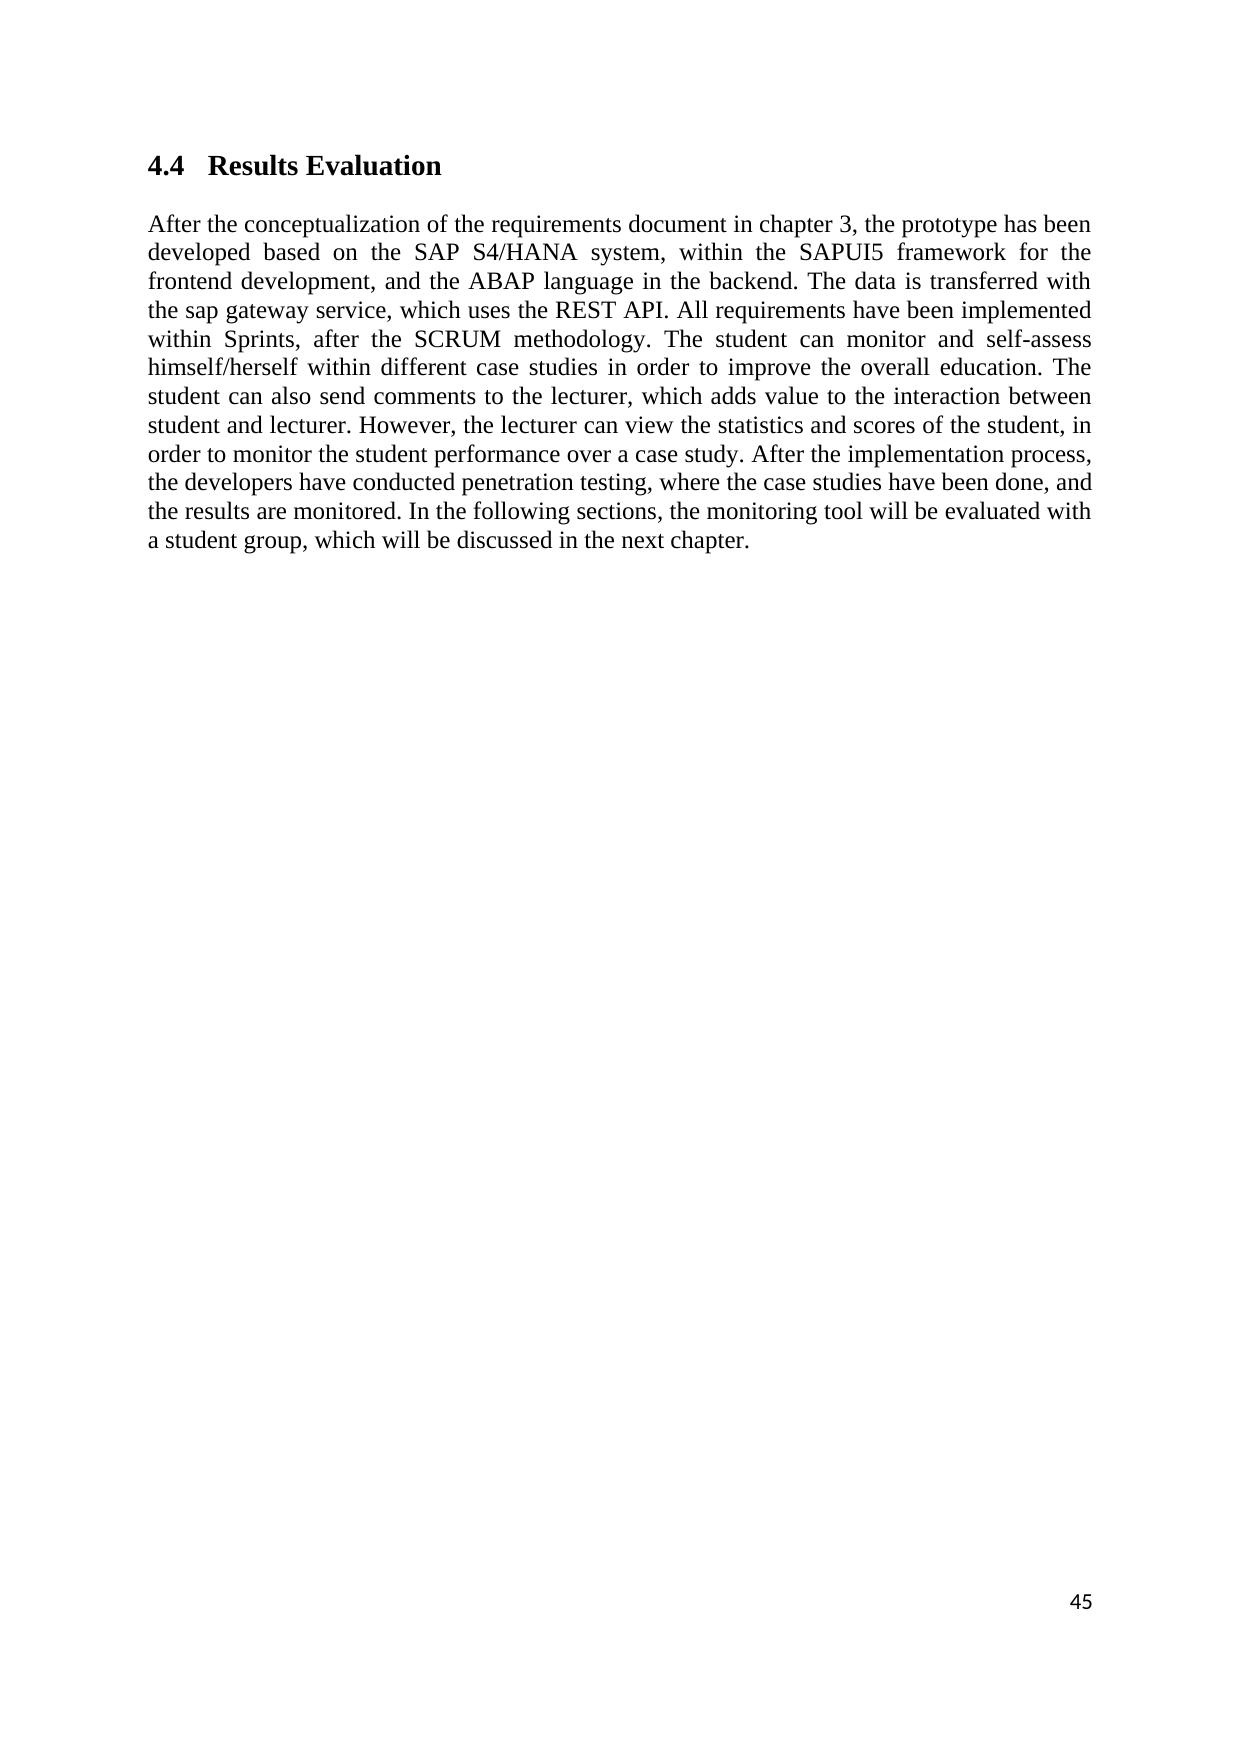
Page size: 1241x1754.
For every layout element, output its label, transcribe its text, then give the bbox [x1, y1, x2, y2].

text After the conceptualization of the requirements document in chapter 3, the prototype has been developed based on the SAP S4/HANA system, within the SAPUI5 framework for the frontend development, and the ABAP language in the backend. The data is transferred with the sap gateway service, which uses the REST API. All requirements have been implemented within Sprints, after the SCRUM methodology. The student can monitor and self-assess himself/herself within different case studies in order to improve the overall education. The student can also send comments to the lecturer, which adds value to the interaction between student and lecturer. However, the lecturer can view the statistics and scores of the student, in order to monitor the student performance over a case study. After the implementation process, the developers have conducted penetration testing, where the case studies have been done, and the results are monitored. In the following sections, the monitoring tool will be evaluated with a student group, which will be discussed in the next chapter. [148, 209, 1093, 554]
subtitle Results Evaluation [148, 148, 1093, 181]
